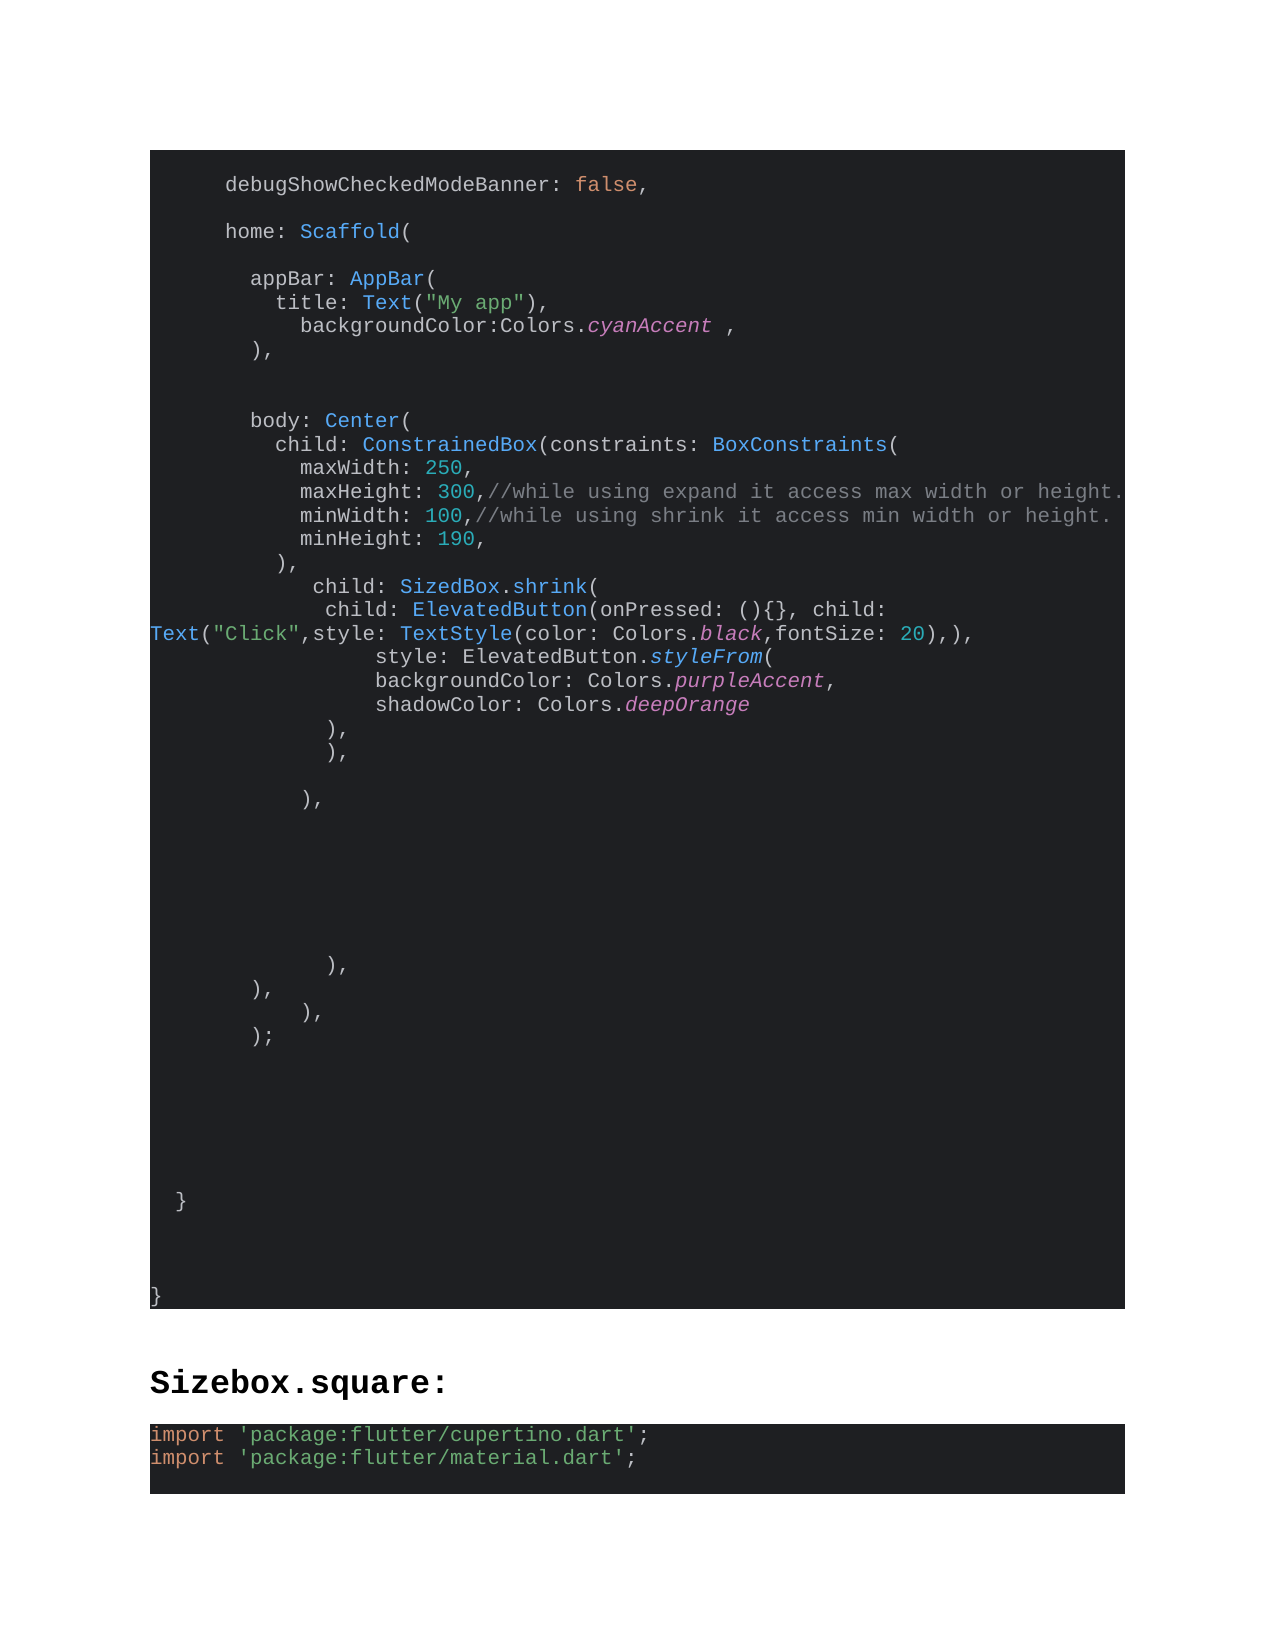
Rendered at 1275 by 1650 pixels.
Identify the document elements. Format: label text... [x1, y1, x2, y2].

text Sizebox.square: [150, 1366, 1125, 1404]
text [150, 1424, 1125, 1494]
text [150, 150, 1125, 1309]
